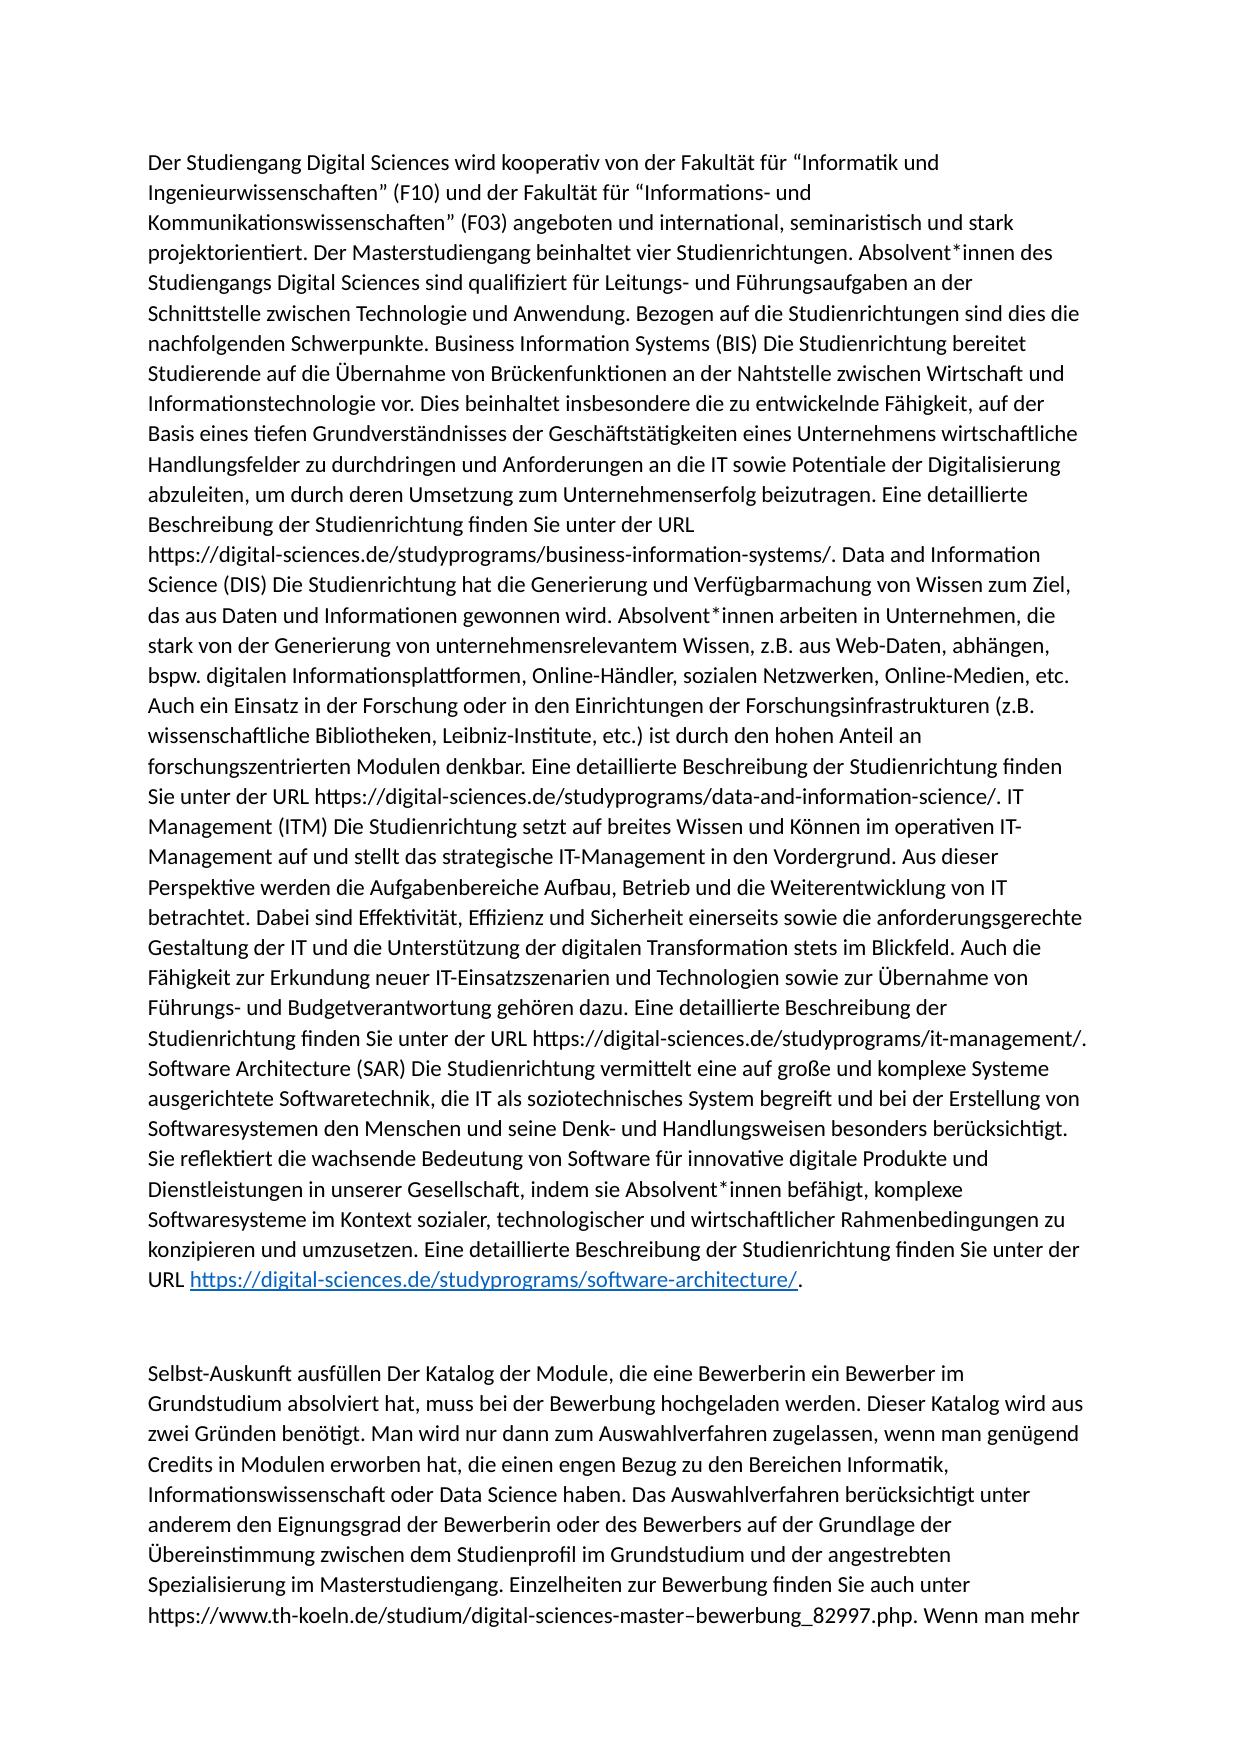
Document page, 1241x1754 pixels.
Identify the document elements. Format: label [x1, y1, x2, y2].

text [148, 148, 1093, 1293]
text [148, 1359, 1093, 1629]
